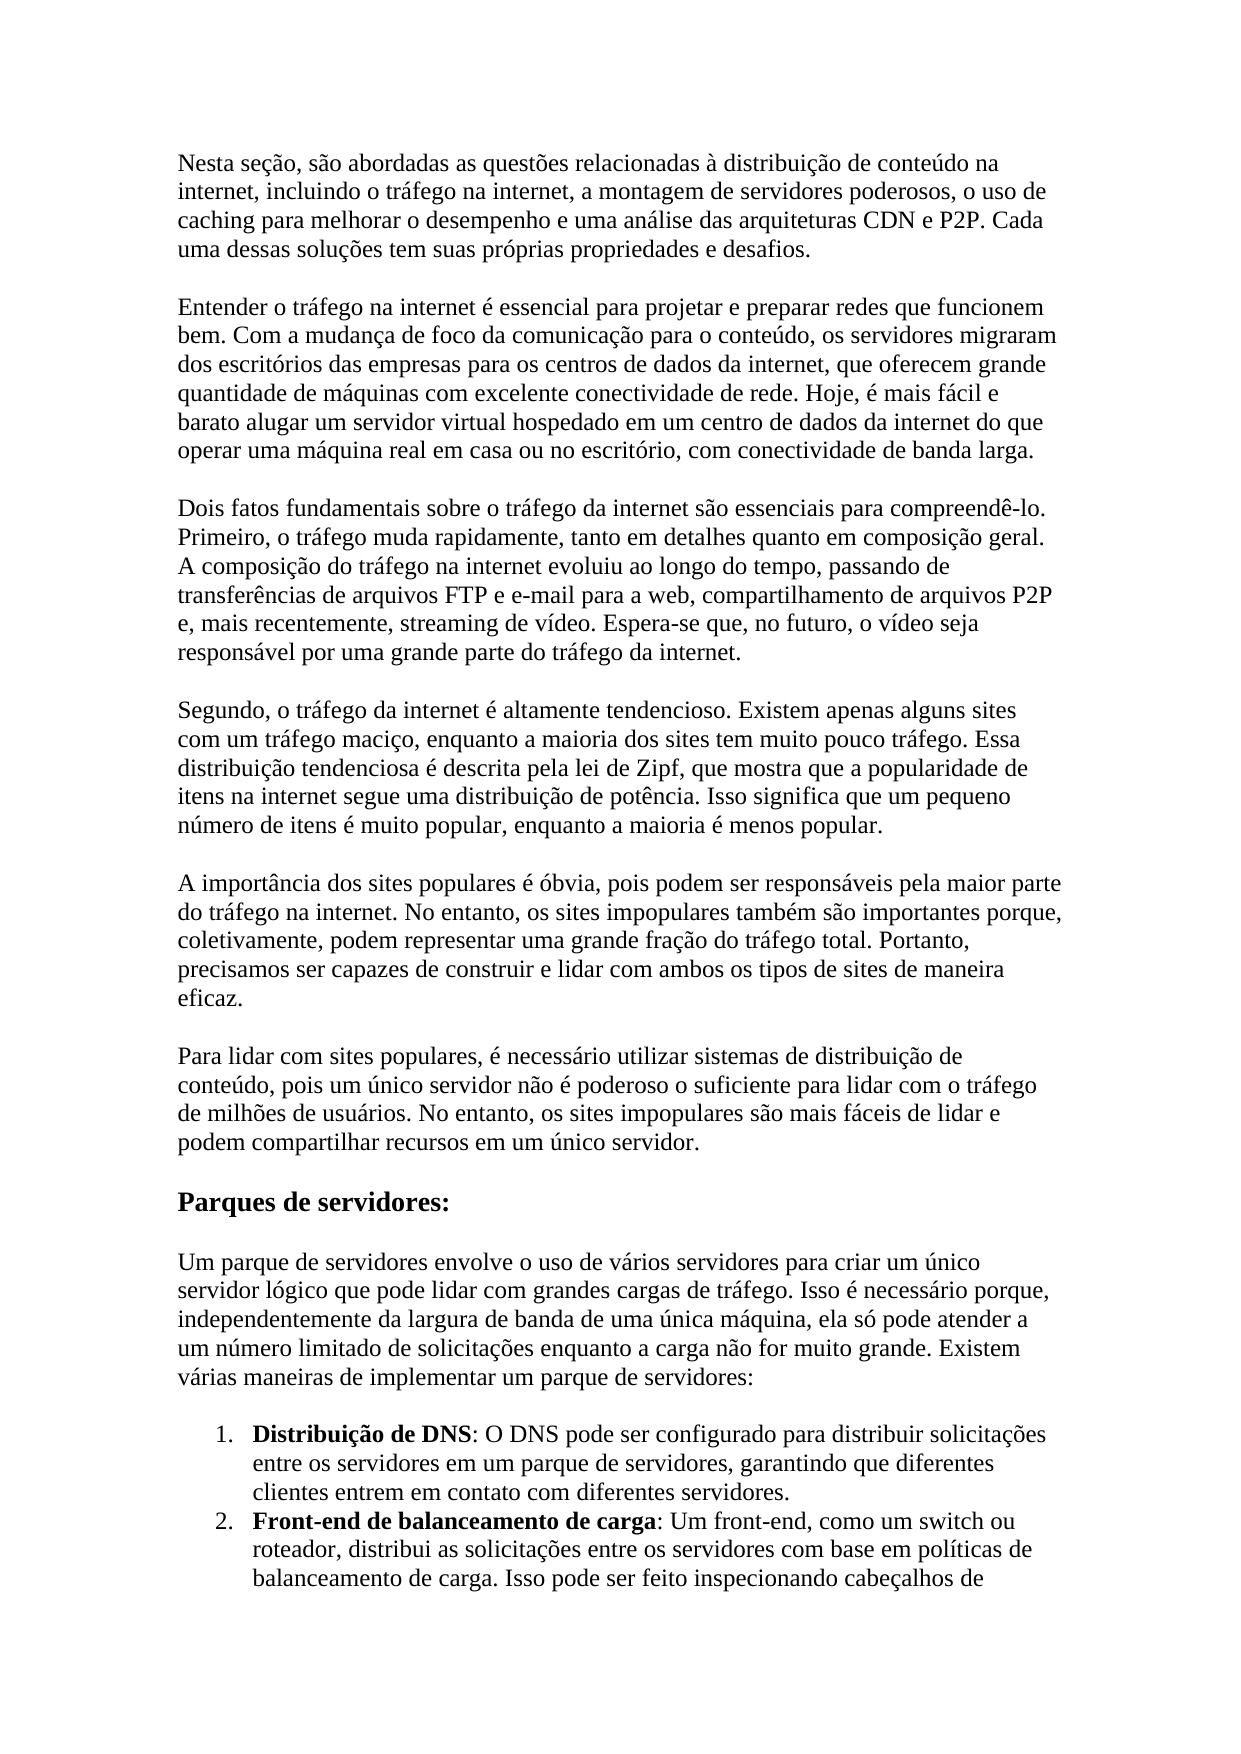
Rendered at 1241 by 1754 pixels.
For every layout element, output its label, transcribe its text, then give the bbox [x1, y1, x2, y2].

text Nesta seção, são abordadas as questões relacionadas à distribuição de conteúdo na internet, incluindo o tráfego na internet, a montagem de servidores poderosos, o uso de caching para melhorar o desempenho e uma análise das arquiteturas CDN e P2P. Cada uma dessas soluções tem suas próprias propriedades e desafios. [177, 666, 1063, 781]
text Grandes sites de compartilhamento de conteúdo, como o YouTube, enfrentam um desafio significativo devido ao alto volume de tráfego que recebem. Para lidar com isso, eles montam suas próprias redes de distribuição de conteúdo, usando data centers distribuídos globalmente para fornecer conteúdo aos usuários com desempenho e disponibilidade adequados. [177, 148, 1063, 291]
text Dois fatos fundamentais sobre o tráfego da internet são essenciais para compreendê-lo. Primeiro, o tráfego muda rapidamente, tanto em detalhes quanto em composição geral. A composição do tráfego na internet evoluiu ao longo do tempo, passando de transferências de arquivos FTP e e-mail para a web, compartilhamento de arquivos P2P e, mais recentemente, streaming de vídeo. Espera-se que, no futuro, o vídeo seja responsável por uma grande parte do tráfego da internet. [177, 1012, 1063, 1185]
text A importância dos sites populares é óbvia, pois podem ser responsáveis pela maior parte do tráfego na internet. No entanto, os sites impopulares também são importantes porque, coletivamente, podem representar uma grande fração do tráfego total. Portanto, precisamos ser capazes de construir e lidar com ambos os tipos de sites de maneira eficaz. [177, 1387, 1063, 1531]
text Entender o tráfego na internet é essencial para projetar e preparar redes que funcionem bem. Com a mudança de foco da comunicação para o conteúdo, os servidores migraram dos escritórios das empresas para os centros de dados da internet, que oferecem grande quantidade de máquinas com excelente conectividade de rede. Hoje, é mais fácil e barato alugar um servidor virtual hospedado em um centro de dados da internet do que operar uma máquina real em casa ou no escritório, com conectividade de banda larga. [177, 811, 1063, 983]
text Para lidar com o crescimento da web e a demanda crescente por conteúdo, foram desenvolvidas várias técnicas de distribuição de conteúdo. Uma delas é a Rede de Distribuição de Conteúdo (CDN), na qual um provedor estabelece uma rede distribuída de servidores em locais estratégicos na internet para servir conteúdo aos clientes. Outra arquitetura é a rede Peer-to-Peer (P2P), na qual os próprios usuários compartilham recursos entre si para distribuir conteúdo, sem a necessidade de servidores centralizados. [177, 321, 1063, 522]
text As CDNs são preferidas por grandes empresas devido à sua eficiência e controle centralizado, enquanto as redes P2P capturaram a imaginação das pessoas devido à sua capacidade de escalar com muitos pequenos participantes colaborando entre si. [177, 551, 1063, 637]
text Segundo, o tráfego da internet é altamente tendencioso. Existem apenas alguns sites com um tráfego maciço, enquanto a maioria dos sites tem muito pouco tráfego. Essa distribuição tendenciosa é descrita pela lei de Zipf, que mostra que a popularidade de itens na internet segue uma distribuição de potência. Isso significa que um pequeno número de itens é muito popular, enquanto a maioria é menos popular. [177, 1214, 1063, 1358]
